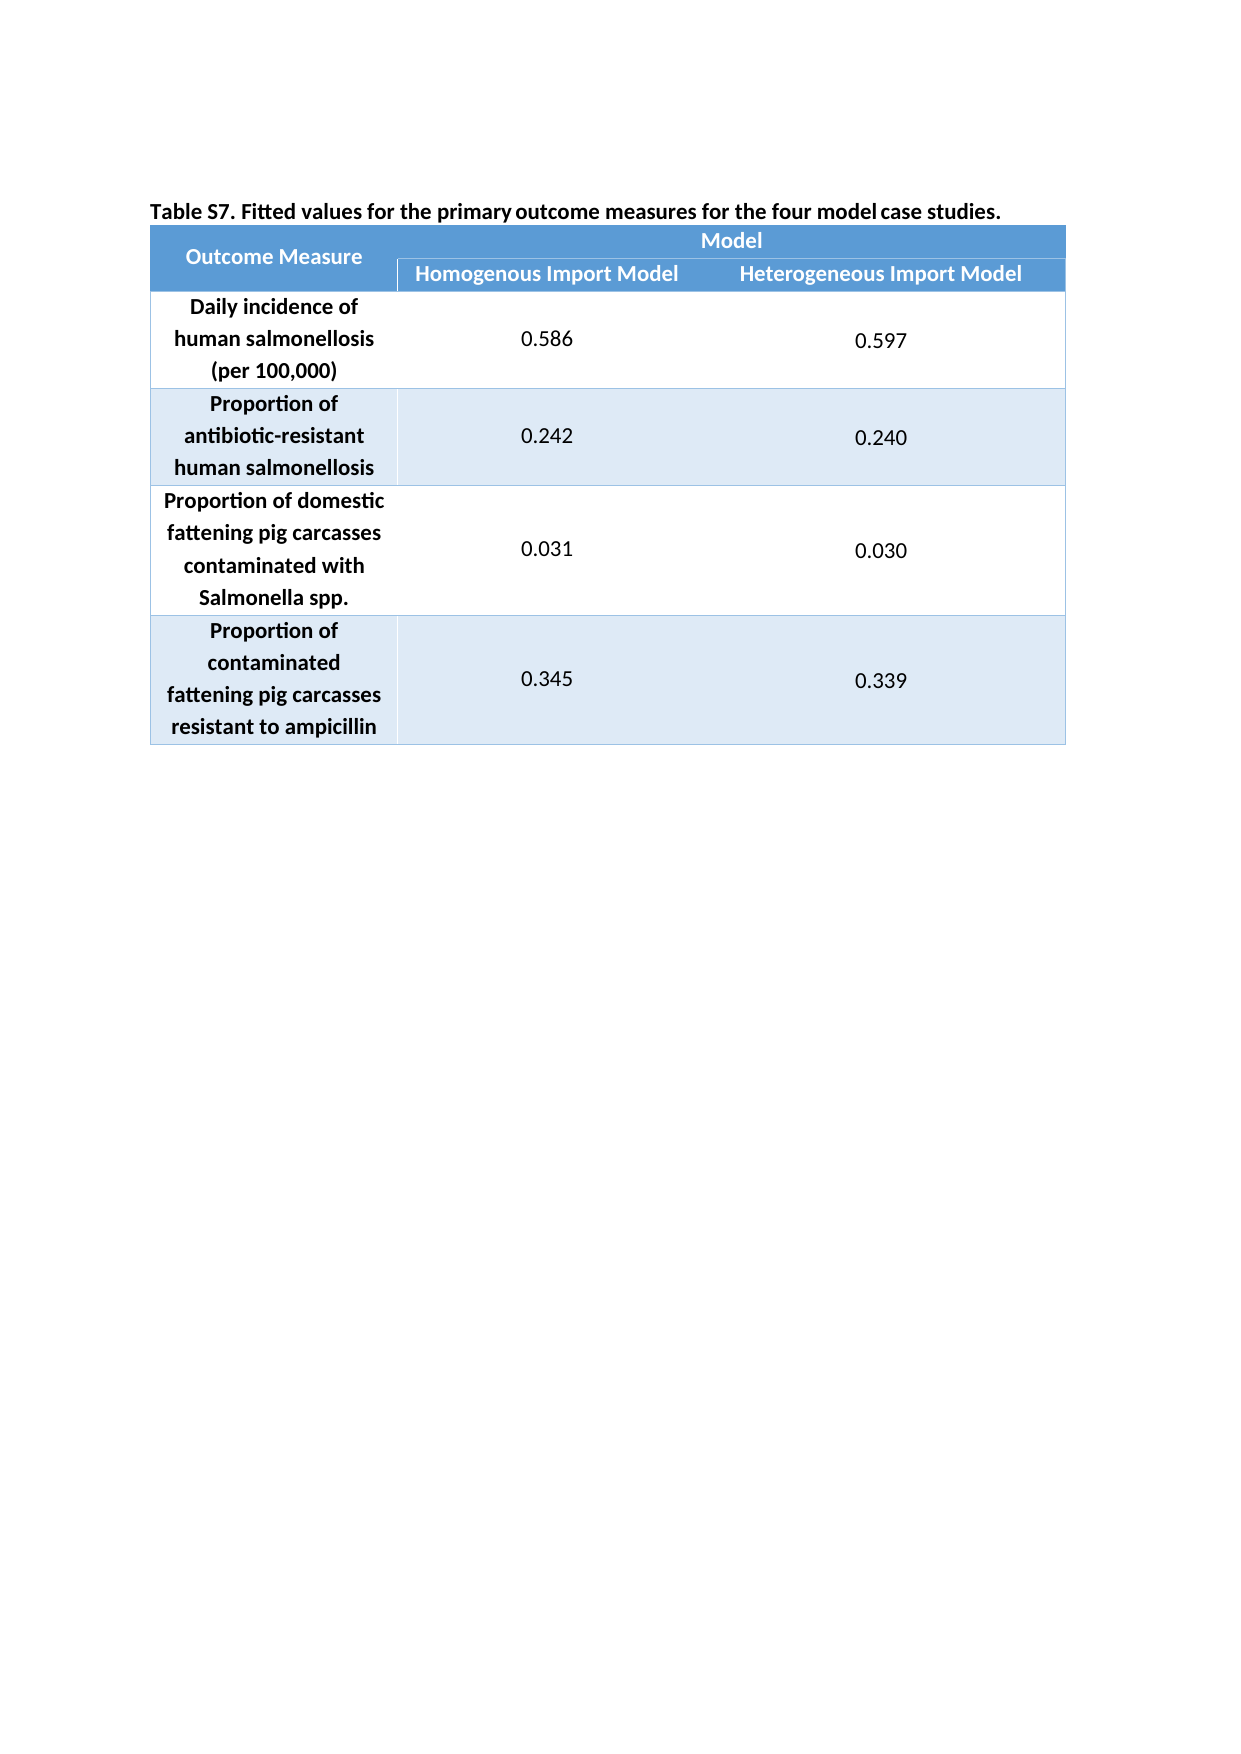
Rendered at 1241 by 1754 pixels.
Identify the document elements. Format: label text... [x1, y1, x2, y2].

table_cell 0.597 [696, 292, 1065, 388]
table_cell Homogenous Import Model [398, 259, 696, 291]
table_cell 0.031 [398, 486, 696, 615]
table_cell 0.240 [696, 389, 1065, 485]
table_cell Daily incidence of human salmonellosis (per 100,000) [151, 292, 397, 388]
table_cell 0.242 [398, 389, 696, 485]
table_cell Heterogeneous Import Model [696, 259, 1065, 291]
table_cell Proportion of contaminated fattening pig carcasses resistant to ampicillin [151, 616, 397, 744]
table_cell 0.339 [696, 616, 1065, 744]
table_cell 0.586 [398, 292, 696, 388]
table_cell 0.345 [398, 616, 696, 744]
table_cell 0.030 [696, 486, 1065, 615]
table_header Model [398, 226, 1065, 258]
table_cell Proportion of antibiotic-resistant human salmonellosis [151, 389, 397, 485]
table_cell Proportion of domestic fattening pig carcasses contaminated with Salmonella spp. [151, 486, 397, 615]
text Table S7. Fitted values for the primary outcome measures for the four model case studies. [150, 197, 1090, 225]
table_header Outcome Measure [151, 226, 397, 291]
